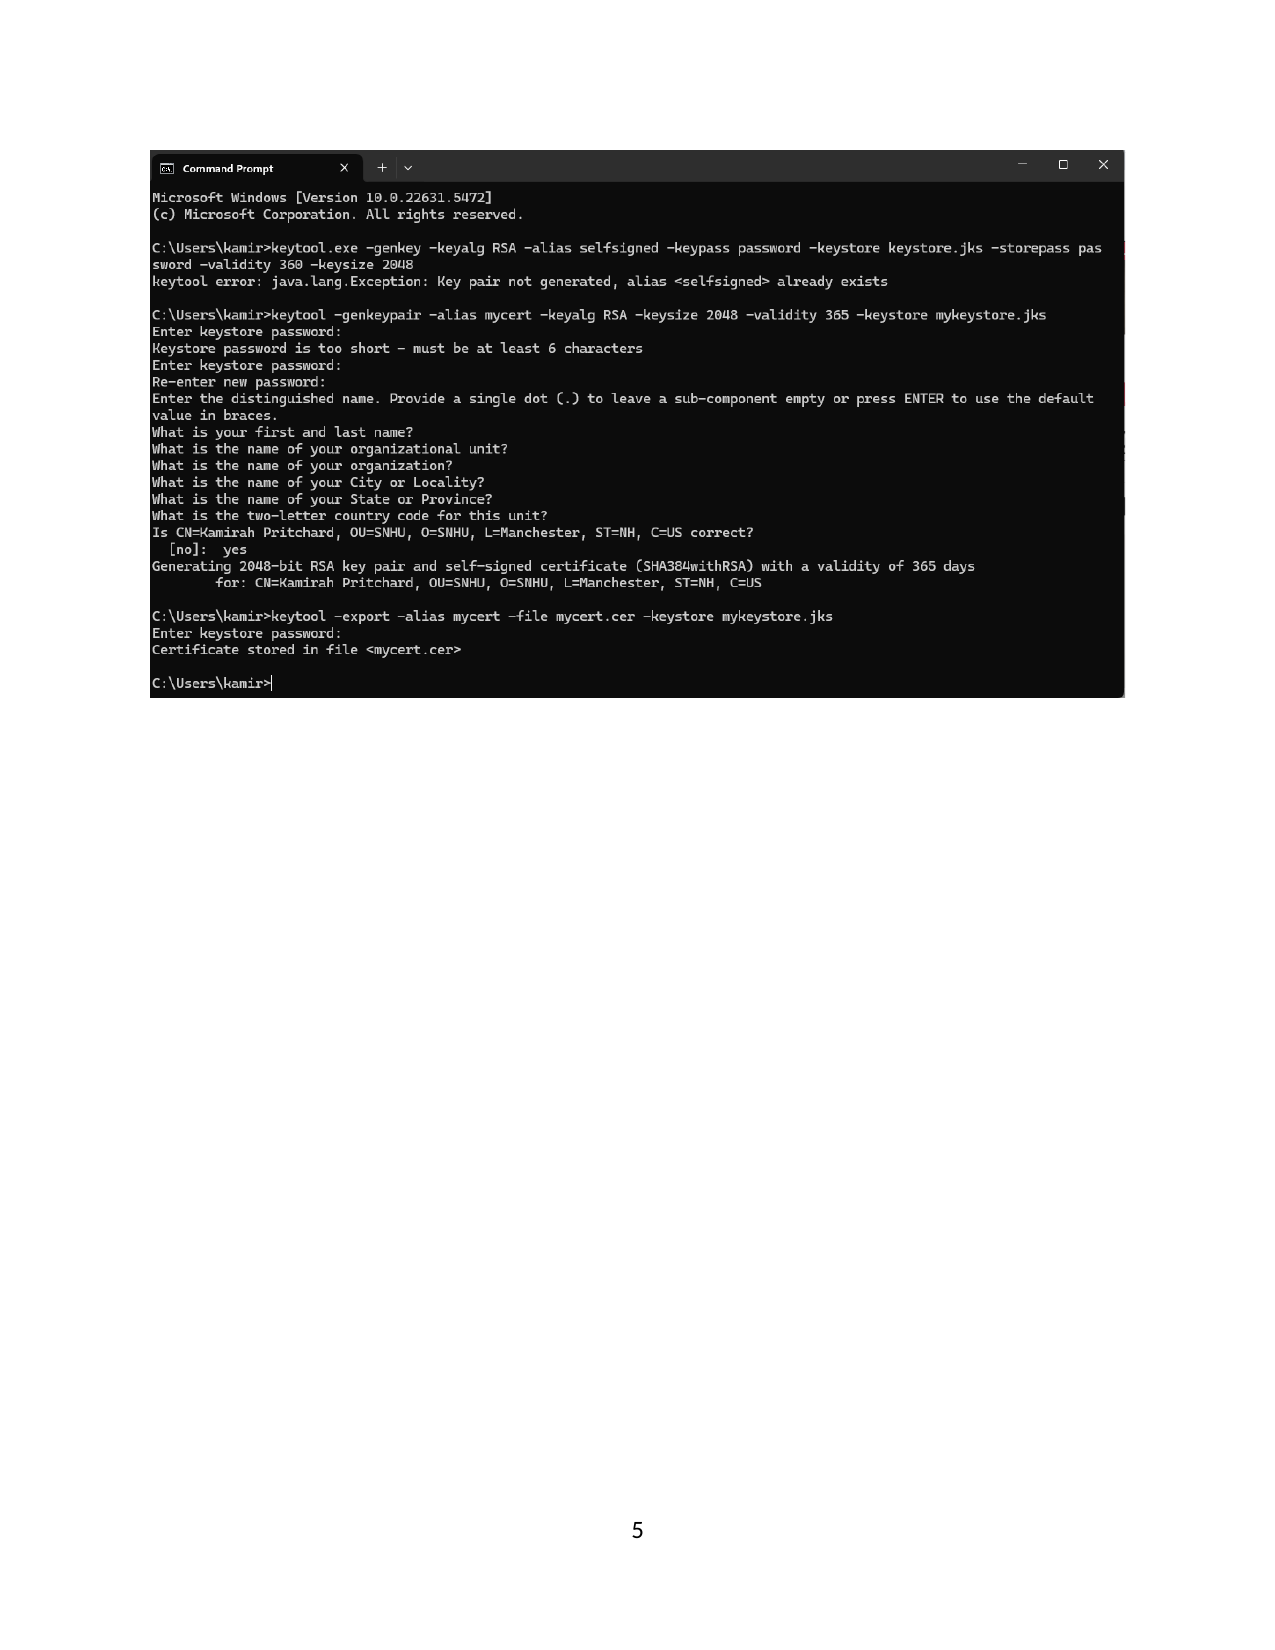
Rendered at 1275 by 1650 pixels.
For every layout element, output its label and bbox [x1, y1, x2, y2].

picture [150, 150, 1125, 698]
